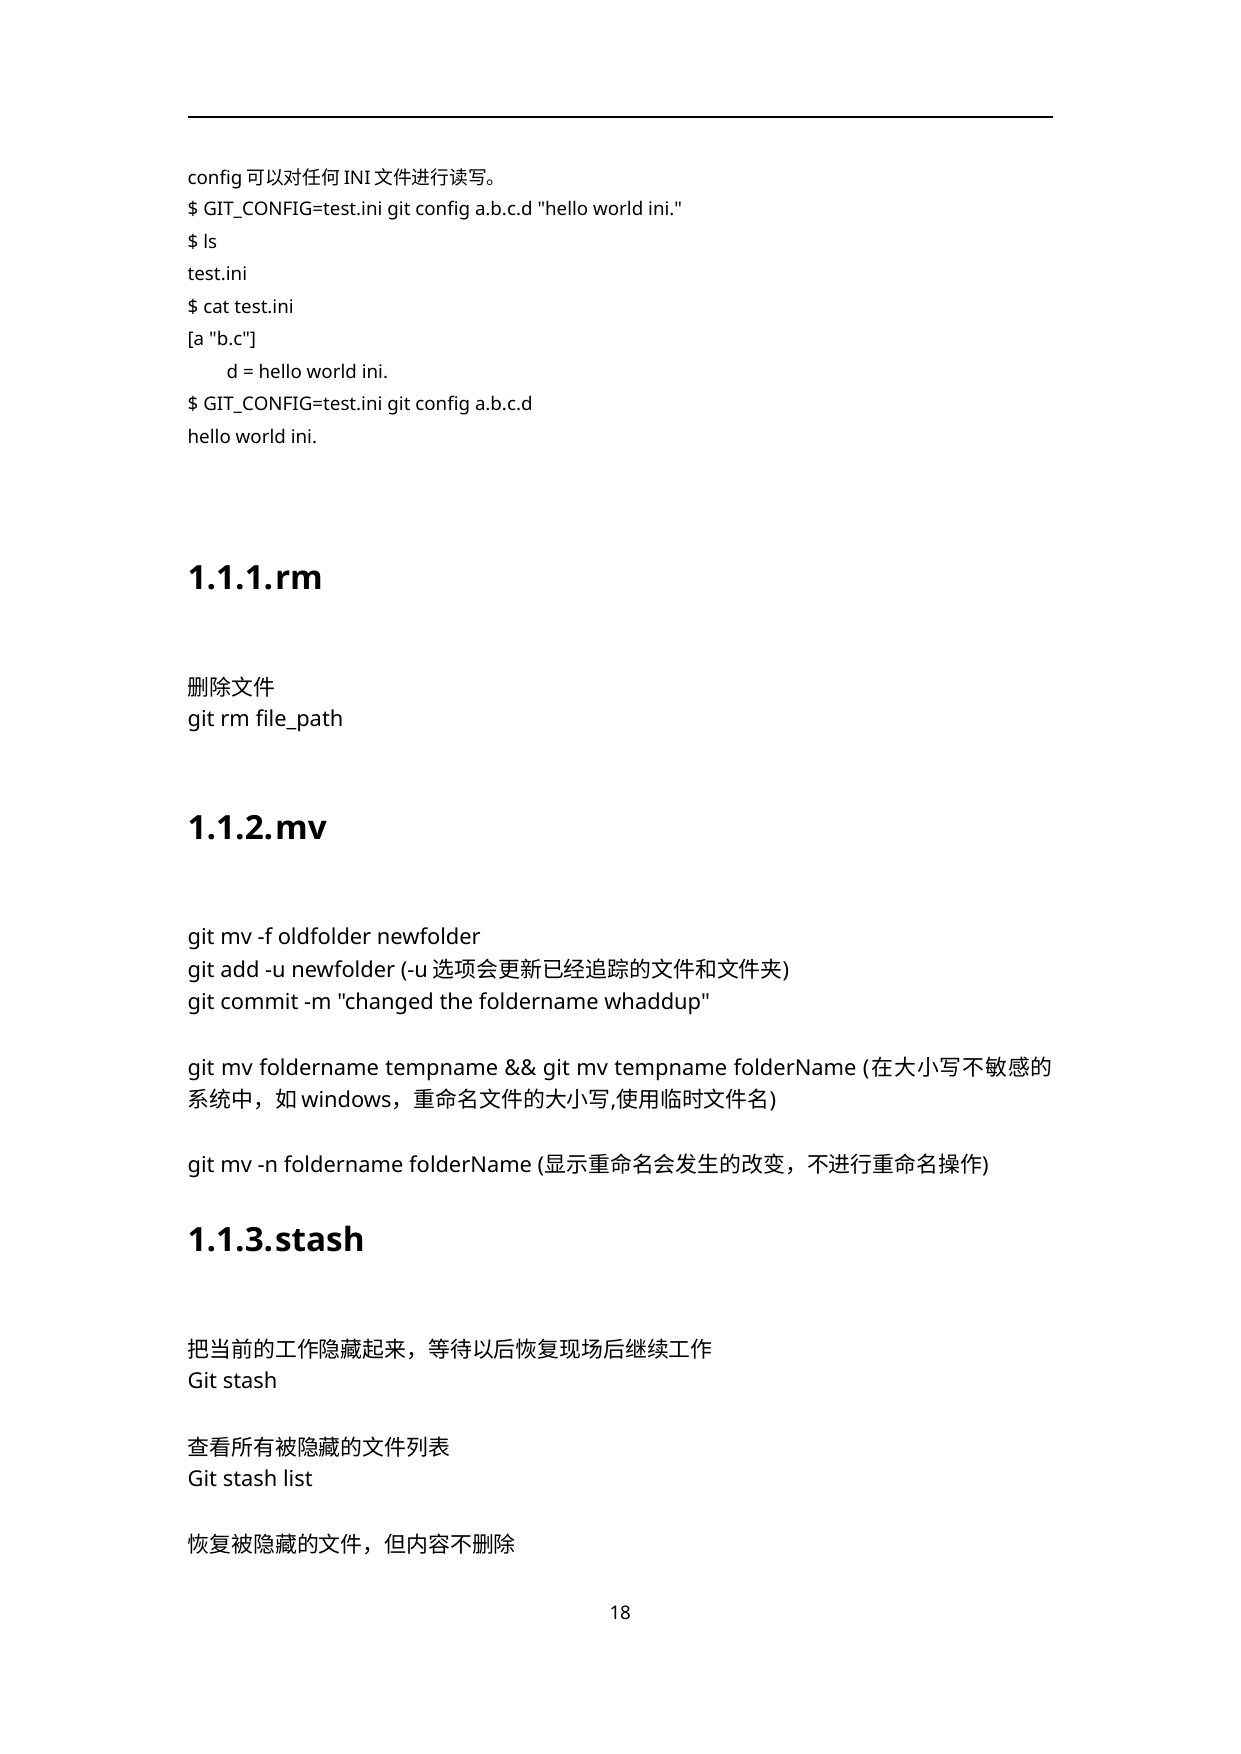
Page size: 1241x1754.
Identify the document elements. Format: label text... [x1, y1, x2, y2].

text git mv -f oldfolder newfolder [187, 919, 1053, 952]
text Git stash [187, 1364, 1053, 1397]
subtitle stash [187, 1206, 1053, 1271]
text $ GIT_CONFIG=test.ini git config a.b.c.d "hello world ini." [187, 192, 1053, 225]
text git rm file_path [187, 702, 1053, 734]
text 删除文件 [187, 669, 1053, 702]
text [a "b.c"] [187, 322, 1053, 355]
text $ cat test.ini [187, 290, 1053, 322]
text git mv -n foldername folderName (显示重命名会发生的改变，不进行重命名操作) [187, 1147, 1053, 1179]
text test.ini [187, 257, 1053, 290]
text git add -u newfolder (-u选项会更新已经追踪的文件和文件夹) [187, 952, 1053, 984]
text git mv foldername tempname && git mv tempname folderName (在大小写不敏感的系统中，如windows，重命名文件的大小写,使用临时文件名) [187, 1049, 1053, 1114]
subtitle mv [187, 794, 1053, 859]
text 把当前的工作隐藏起来，等待以后恢复现场后继续工作 [187, 1332, 1053, 1364]
text Git stash list [187, 1462, 1053, 1494]
text 恢复被隐藏的文件，但内容不删除 [187, 1527, 1053, 1559]
text d = hello world ini. [187, 355, 1053, 387]
text $ ls [187, 225, 1053, 257]
text config可以对任何INI文件进行读写。 [187, 160, 1053, 192]
text git commit -m "changed the foldername whaddup" [187, 984, 1053, 1017]
text $ GIT_CONFIG=test.ini git config a.b.c.d [187, 387, 1053, 420]
text hello world ini. [187, 420, 1053, 452]
subtitle rm [187, 544, 1053, 609]
text 查看所有被隐藏的文件列表 [187, 1429, 1053, 1462]
